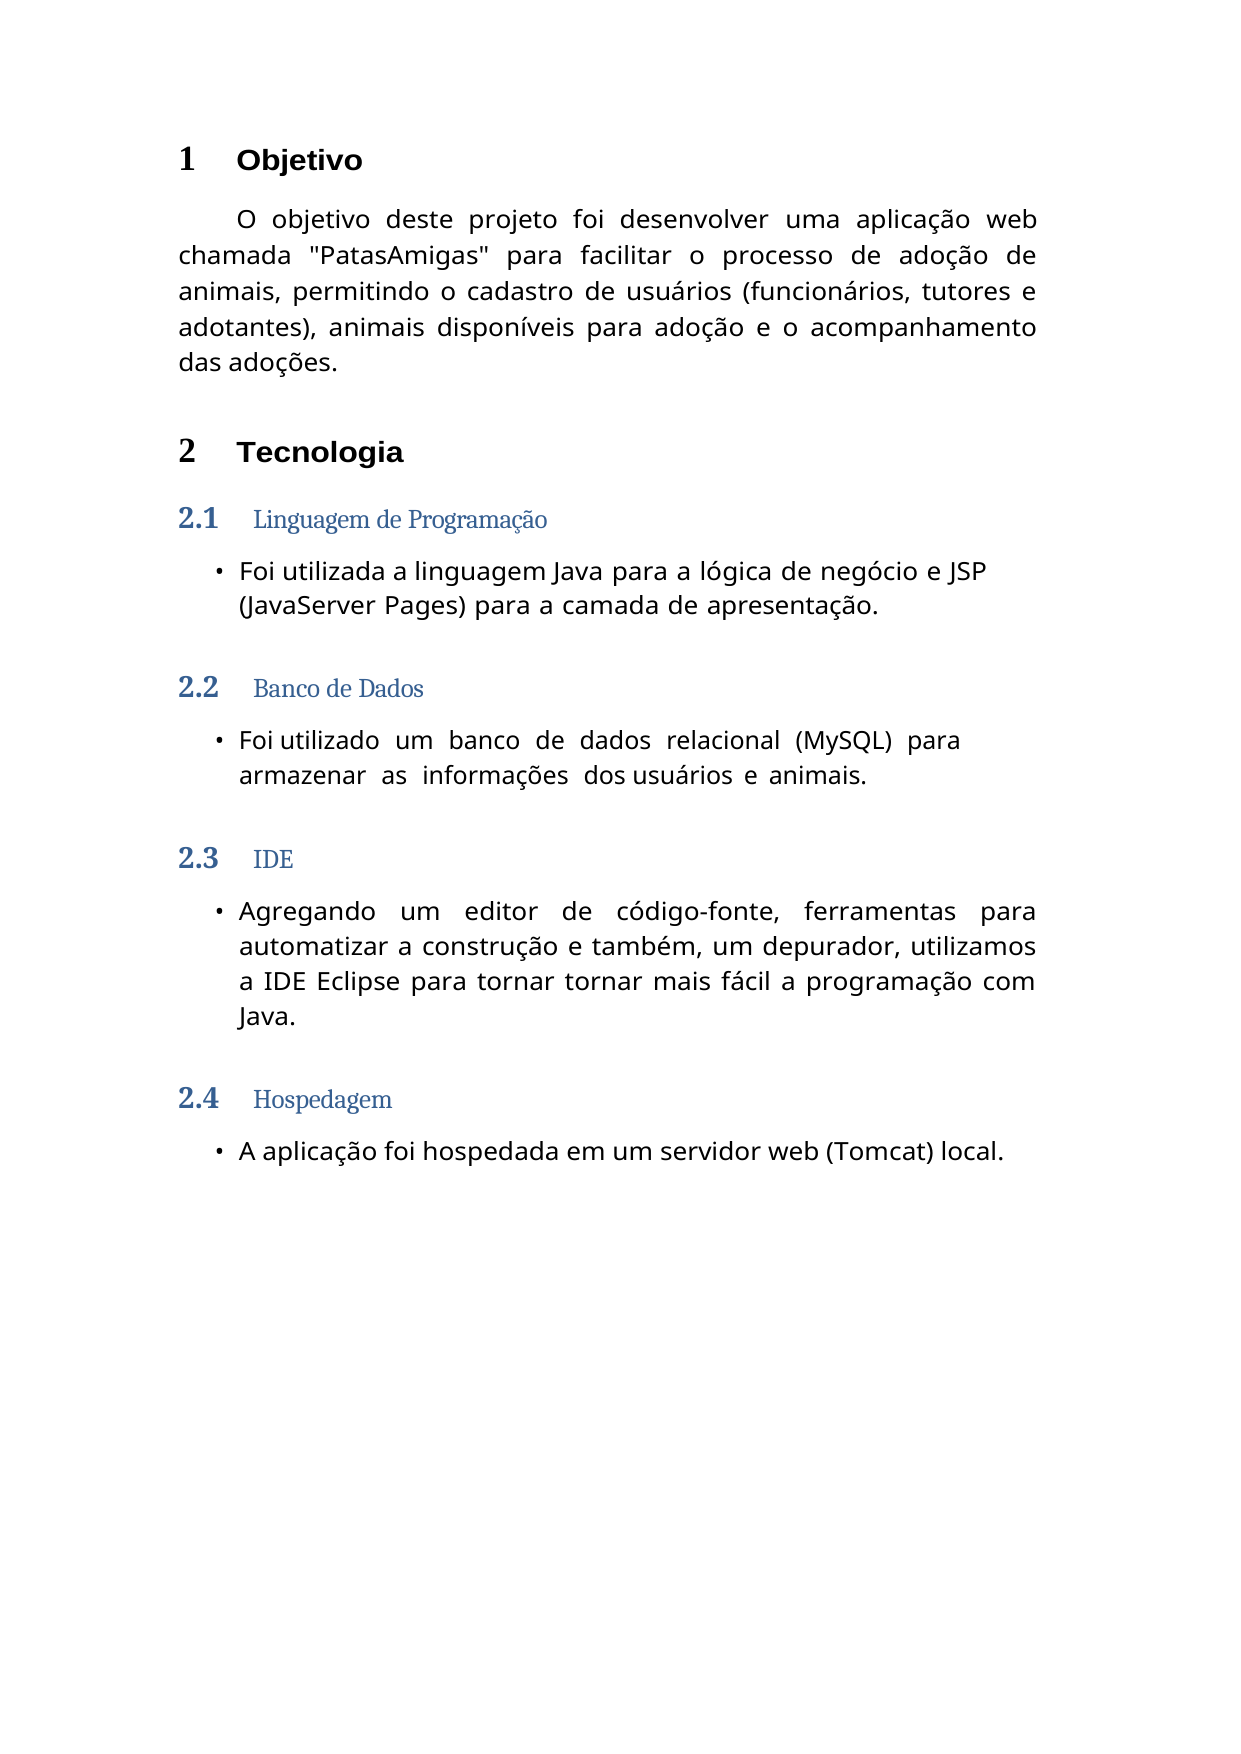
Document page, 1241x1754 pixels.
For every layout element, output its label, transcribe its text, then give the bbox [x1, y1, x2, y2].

subtitle IDE [178, 837, 1065, 877]
subtitle Hospedagem [178, 1077, 1065, 1117]
subtitle Objetivo [178, 137, 1065, 178]
list A aplicação foi hospedada em um servidor web (Tomcat) local. [214, 1133, 1037, 1167]
list Agregando um editor de código-fonte, ferramentas para automatizar a construção e também, um depurador, utilizamos a IDE Eclipse para tornar tornar mais fácil a programação com Java. [214, 893, 1037, 1032]
subtitle Linguagem de Programação [178, 497, 1065, 537]
list Foi utilizada a linguagem Java para a lógica de negócio e JSP (JavaServer Pages) para a camada de apresentação. [214, 553, 1065, 622]
subtitle Banco de Dados [178, 667, 1065, 706]
text O objetivo deste projeto foi desenvolver uma aplicação web chamada "PatasAmigas" para facilitar o processo de adoção de animais, permitindo o cadastro de usuários (funcionários, tutores e adotantes), animais disponíveis para adoção e o acompanhamento das adoções. [178, 202, 1038, 379]
list Foi utilizado um banco de dados relacional (MySQL) para armazenar as informações dos usuários e animais. [214, 723, 1038, 792]
subtitle Tecnologia [178, 429, 1065, 470]
